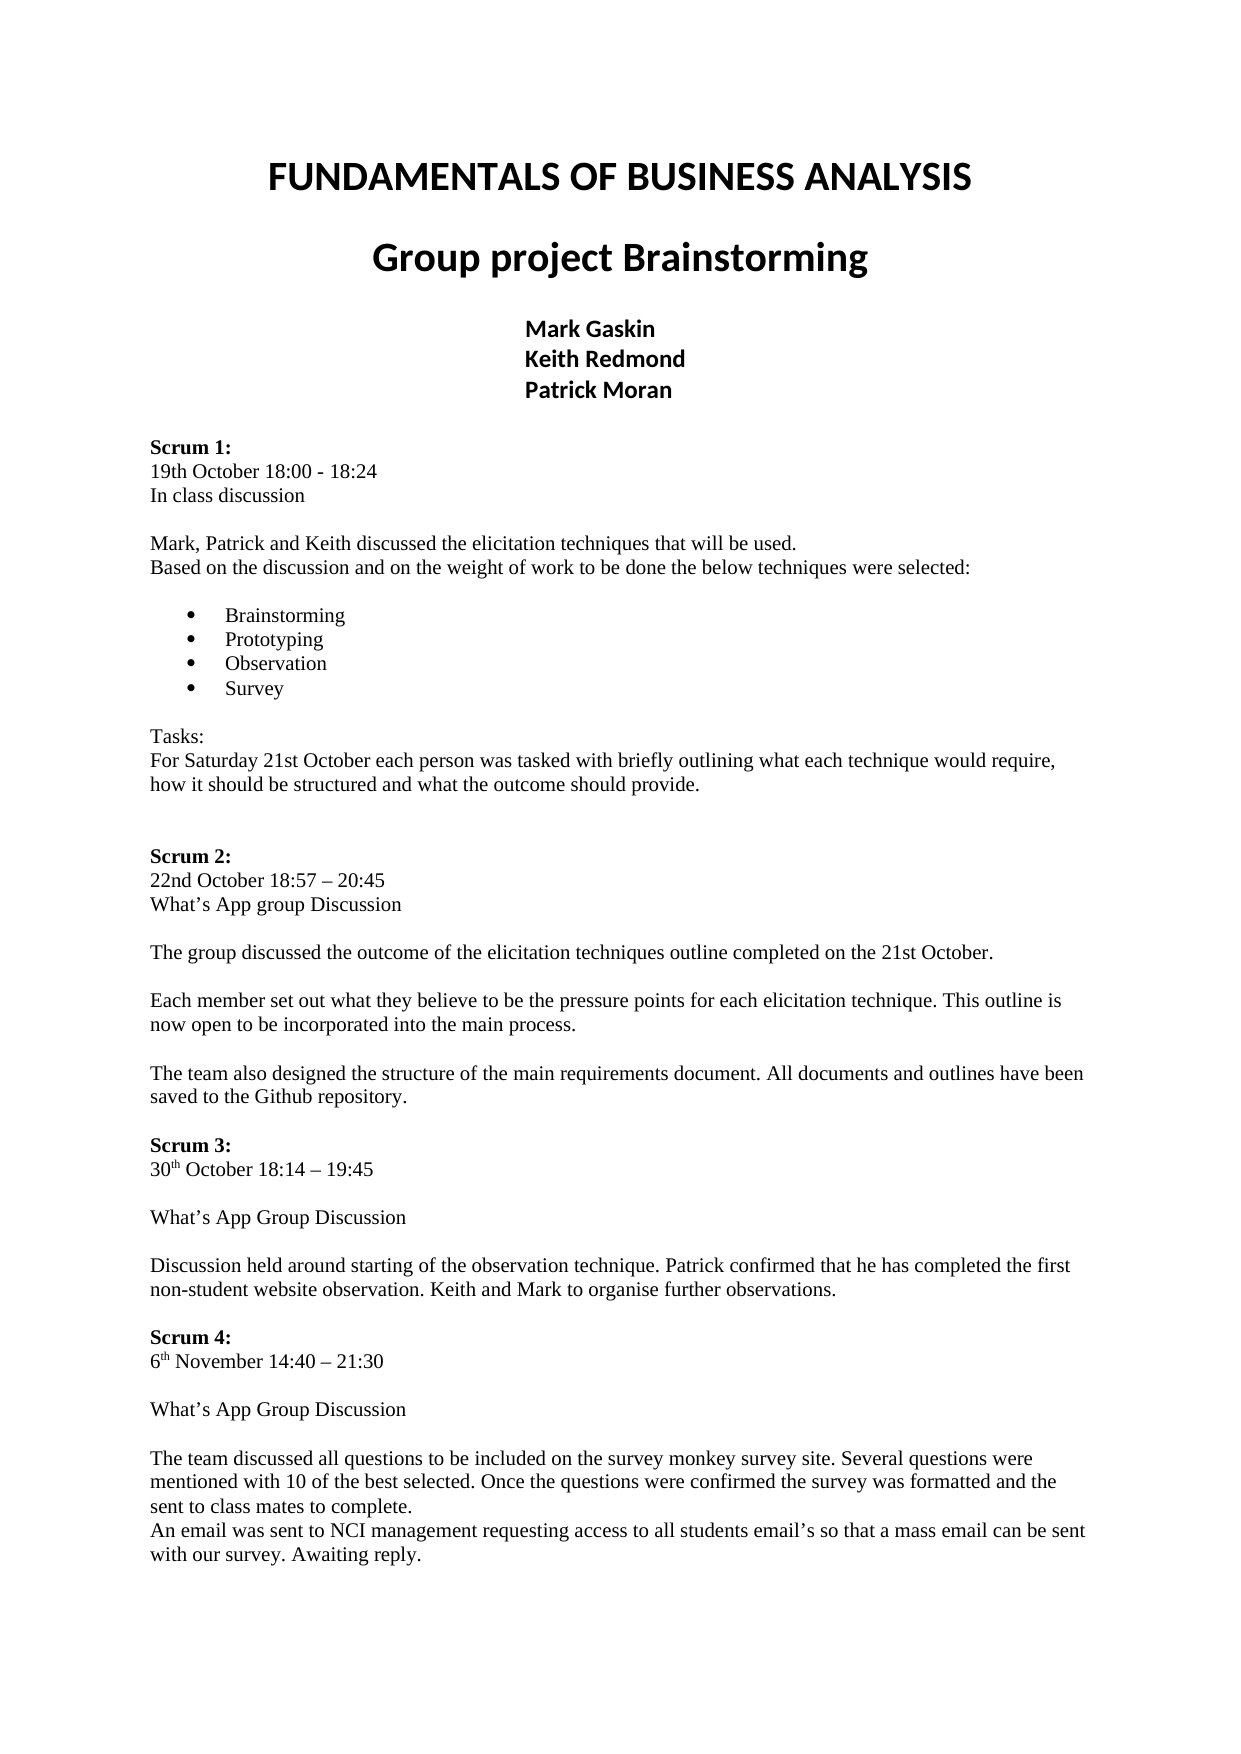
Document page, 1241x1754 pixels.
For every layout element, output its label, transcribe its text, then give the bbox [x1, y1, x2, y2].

text Scrum 1: [150, 435, 1090, 459]
list Prototyping [187, 627, 1090, 651]
text 22nd October 18:57 – 20:45 [150, 868, 1090, 892]
text Mark, Patrick and Keith discussed the elicitation techniques that will be used. [150, 531, 1090, 555]
text Based on the discussion and on the weight of work to be done the below techniques were selected: [150, 555, 1090, 579]
list Survey [187, 675, 1090, 699]
text Patrick Moran [450, 374, 1090, 404]
text 30th October 18:14 – 19:45 [150, 1157, 1090, 1181]
list Brainstorming [187, 603, 1090, 627]
text In class discussion [150, 483, 1090, 507]
text What’s App Group Discussion [150, 1397, 1090, 1421]
text Scrum 2: [150, 844, 1090, 868]
text Each member set out what they believe to be the pressure points for each elicitation technique. This outline is now open to be incorporated into the main process. [150, 988, 1090, 1036]
text FUNDAMENTALS OF BUSINESS ANALYSIS [150, 150, 1090, 201]
text The team discussed all questions to be included on the survey monkey survey site. Several questions were mentioned with 10 of the best selected. Once the questions were confirmed the survey was formatted and the sent to class mates to complete. [150, 1445, 1090, 1518]
text What’s App Group Discussion [150, 1205, 1090, 1229]
text The group discussed the outcome of the elicitation techniques outline completed on the 21st October. [150, 940, 1090, 964]
text The team also designed the structure of the main requirements document. All documents and outlines have been saved to the Github repository. [150, 1060, 1090, 1108]
text Discussion held around starting of the observation technique. Patrick confirmed that he has completed the first non-student website observation. Keith and Mark to organise further observations. [150, 1253, 1090, 1301]
text Tasks: [150, 723, 1090, 748]
text What’s App group Discussion [150, 892, 1090, 916]
text 6th November 14:40 – 21:30 [150, 1349, 1090, 1373]
text Mark Gaskin [450, 313, 1090, 343]
text For Saturday 21st October each person was tasked with briefly outlining what each technique would require, how it should be structured and what the outcome should provide. [150, 748, 1090, 796]
text 19th October 18:00 - 18:24 [150, 459, 1090, 483]
text An email was sent to NCI management requesting access to all students email’s so that a mass email can be sent with our survey. Awaiting reply. [150, 1518, 1090, 1566]
list Observation [187, 651, 1090, 675]
text Group project Brainstorming [150, 231, 1090, 282]
text Scrum 3: [150, 1133, 1090, 1157]
text Scrum 4: [150, 1325, 1090, 1349]
text Keith Redmond [450, 343, 1090, 374]
